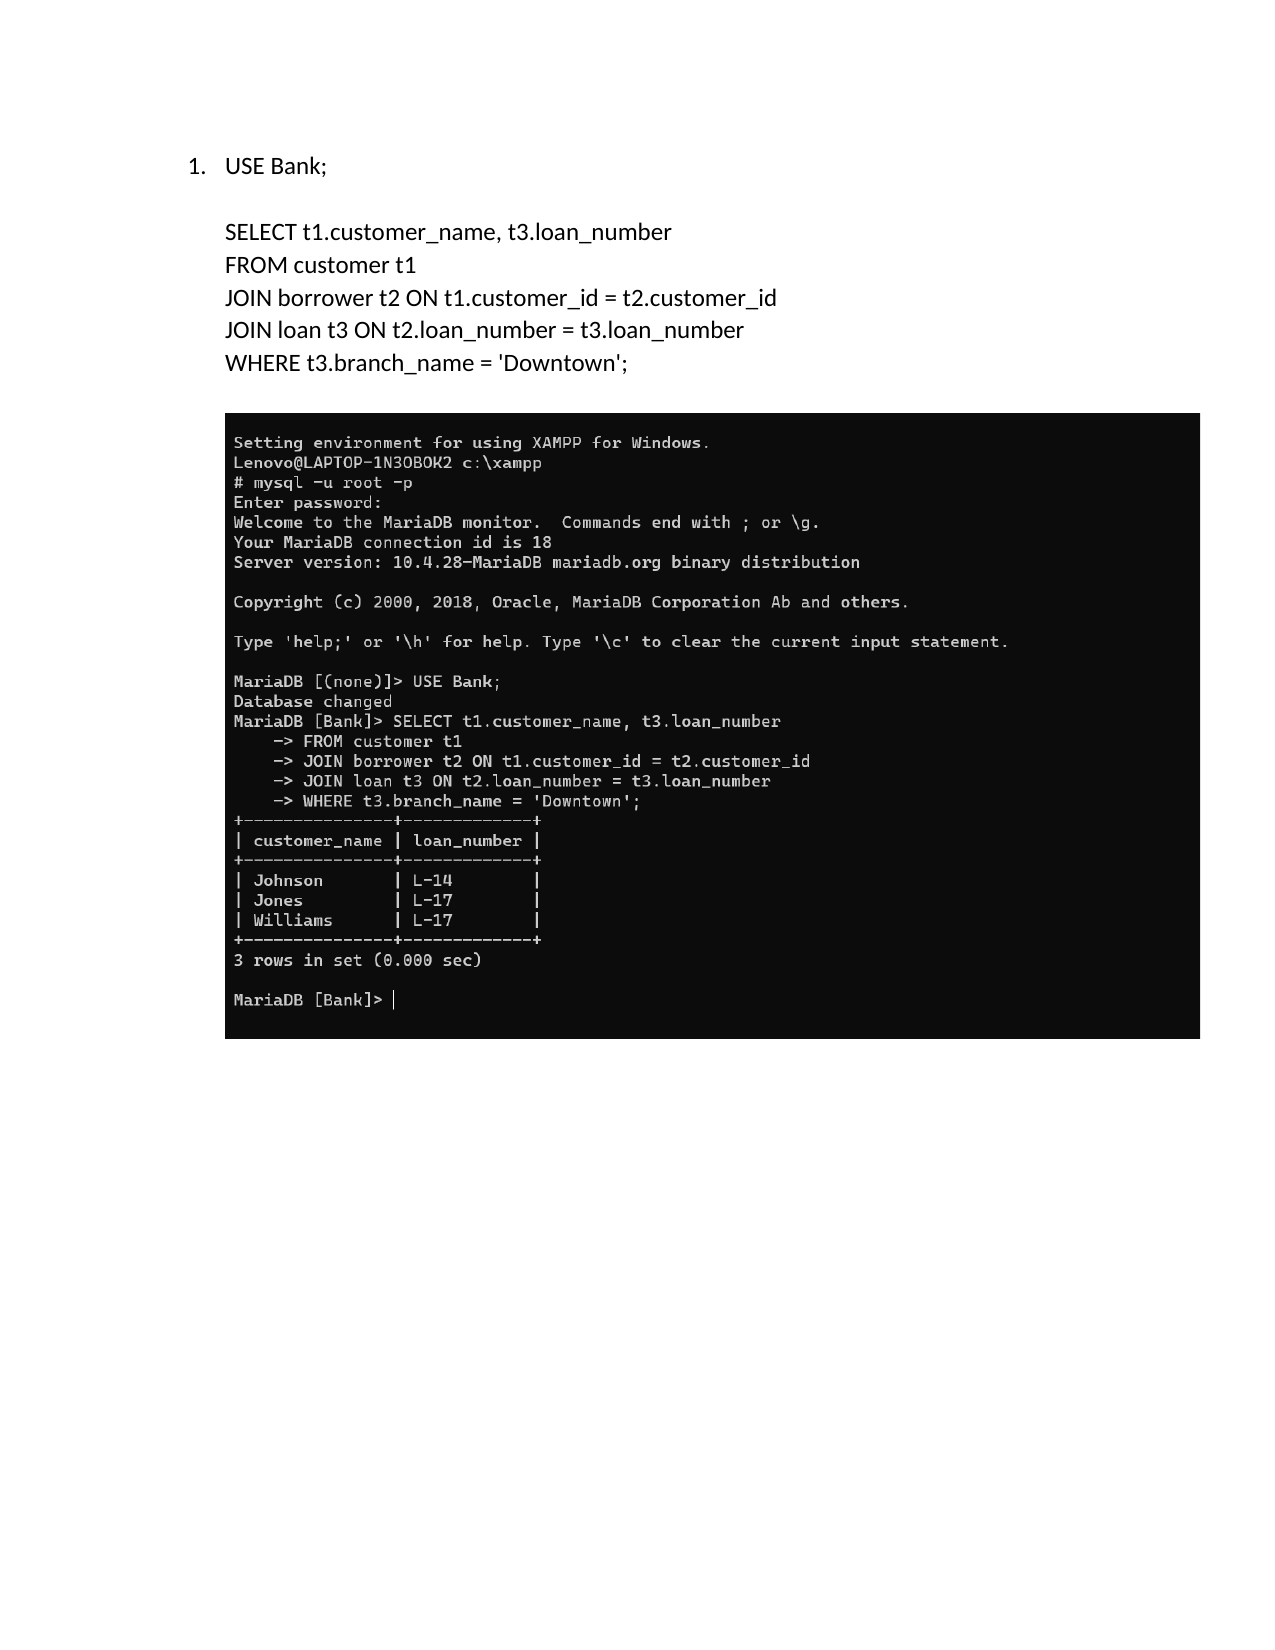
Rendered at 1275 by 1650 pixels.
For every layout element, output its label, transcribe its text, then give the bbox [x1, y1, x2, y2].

list JOIN loan t3 ON t2.loan_number = t3.loan_number [225, 314, 1125, 345]
list FROM customer t1 [225, 249, 1125, 279]
list JOIN borrower t2 ON t1.customer_id = t2.customer_id [225, 282, 1125, 312]
picture [225, 413, 1200, 1039]
list WHERE t3.branch_name = 'Downtown'; [225, 347, 1125, 378]
list SELECT t1.customer_name, t3.loan_number [225, 216, 1125, 246]
list USE Bank; [187, 150, 1125, 181]
